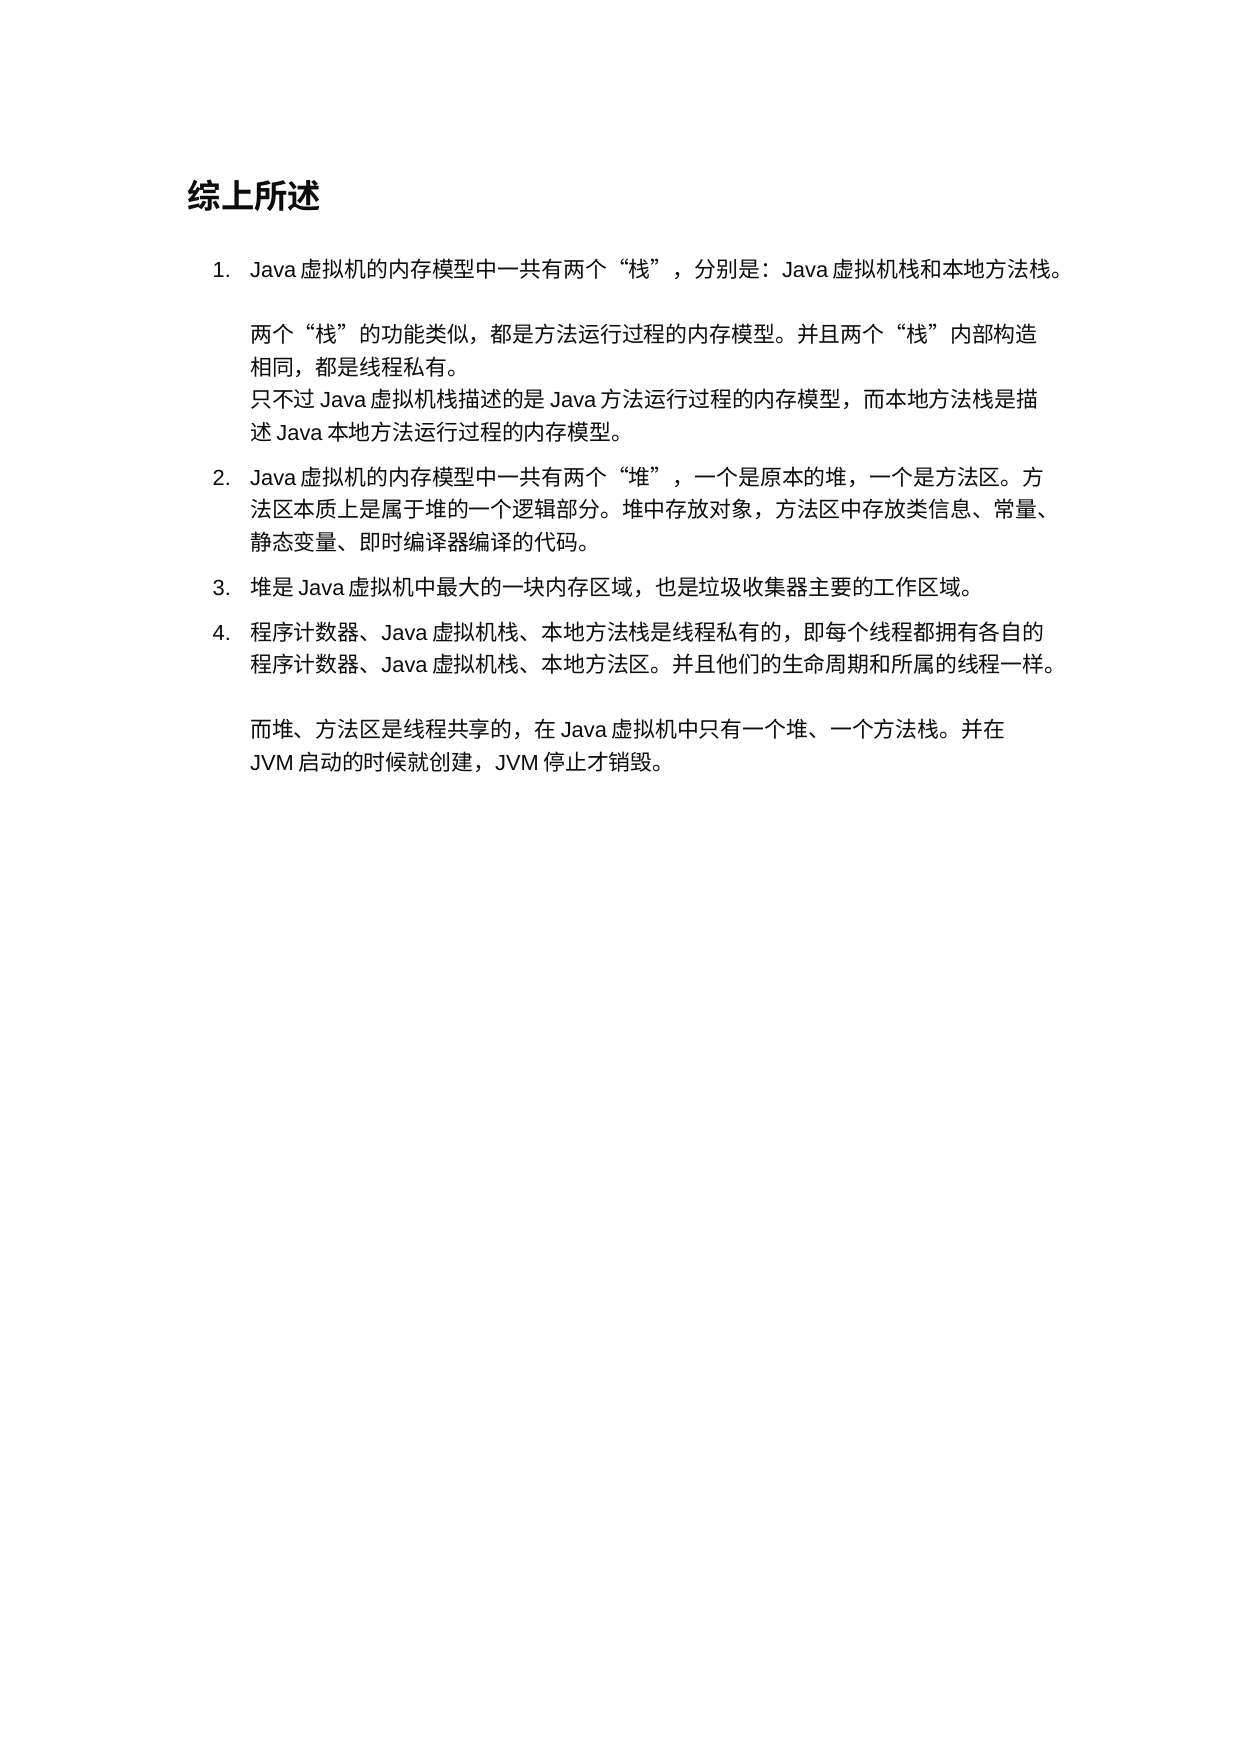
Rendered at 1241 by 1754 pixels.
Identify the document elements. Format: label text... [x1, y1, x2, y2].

list Java虚拟机的内存模型中一共有两个“堆”，一个是原本的堆，一个是方法区。方法区本质上是属于堆的一个逻辑部分。堆中存放对象，方法区中存放类信息、常量、静态变量、即时编译器编译的代码。 [212, 459, 1053, 557]
subtitle 综上所述 [187, 162, 1053, 227]
list 堆是Java虚拟机中最大的一块内存区域，也是垃圾收集器主要的工作区域。 [212, 569, 1053, 602]
list 程序计数器、Java虚拟机栈、本地方法栈是线程私有的，即每个线程都拥有各自的程序计数器、Java虚拟机栈、本地方法区。并且他们的生命周期和所属的线程一样。 而堆、方法区是线程共享的，在Java虚拟机中只有一个堆、一个方法栈。并在JVM启动的时候就创建，JVM停止才销毁。 [212, 614, 1053, 777]
list Java虚拟机的内存模型中一共有两个“栈”，分别是：Java虚拟机栈和本地方法栈。 两个“栈”的功能类似，都是方法运行过程的内存模型。并且两个“栈”内部构造相同，都是线程私有。 只不过Java虚拟机栈描述的是Java方法运行过程的内存模型，而本地方法栈是描述Java本地方法运行过程的内存模型。 [212, 252, 1053, 447]
